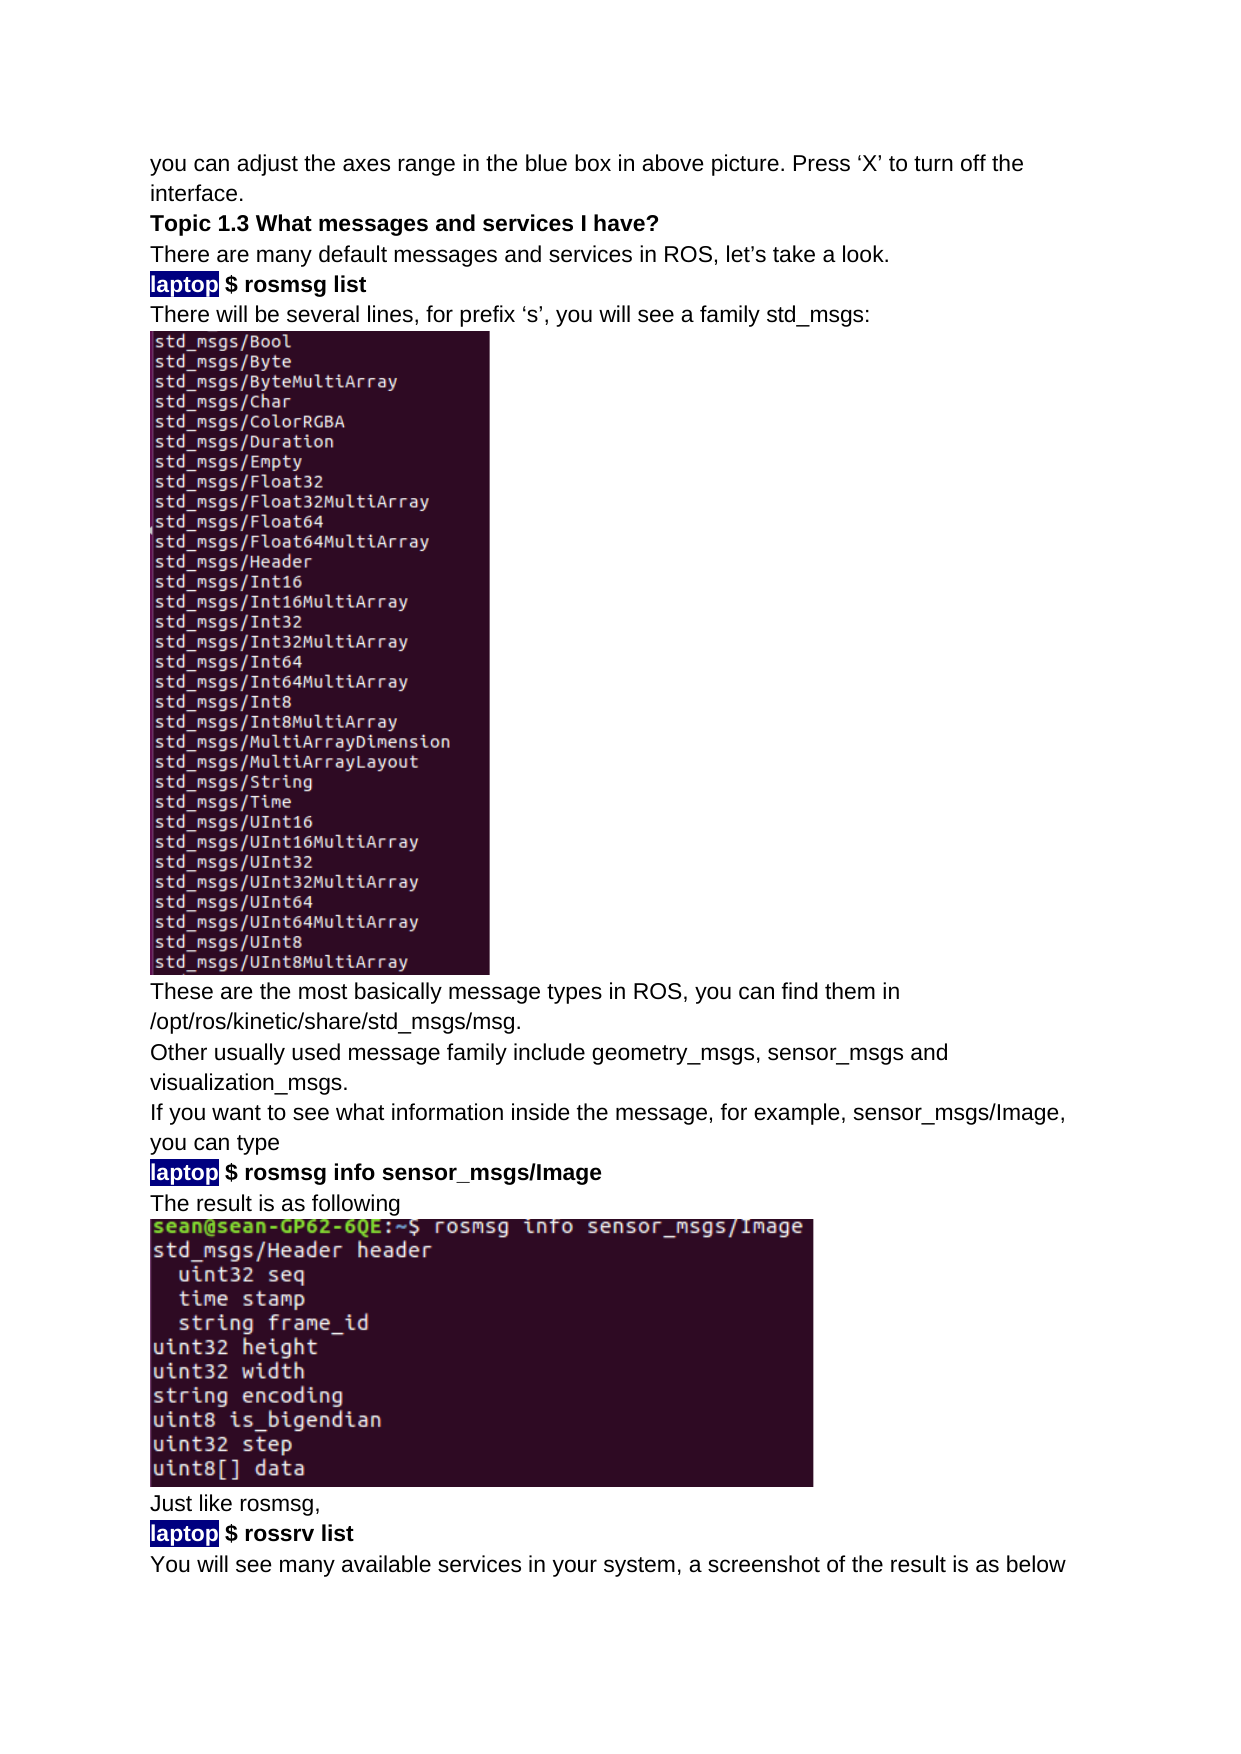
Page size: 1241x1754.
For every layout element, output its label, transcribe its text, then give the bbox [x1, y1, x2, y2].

text There are many default messages and services in ROS, let’s take a look. [150, 241, 1090, 267]
picture [150, 331, 490, 975]
text Just like rosmsg, [150, 1490, 1090, 1516]
text You will see many available services in your system, a screenshot of the result is as below [150, 1551, 1090, 1577]
text Topic 1.3 What messages and services I have? [150, 210, 1090, 237]
text laptop $ rosmsg info sensor_msgs/Image [219, 1159, 1090, 1186]
text If you want to see what information inside the message, for example, sensor_msgs/Image, you can type [150, 1099, 1090, 1156]
text There will be several lines, for prefix ‘s’, you will see a family std_msgs: [150, 301, 1090, 327]
text laptop $ rossrv list [219, 1520, 1090, 1547]
text you can adjust the axes range in the blue box in above picture. Press ‘X’ to turn off the interface. [150, 150, 1090, 207]
text laptop $ rosmsg list [219, 271, 1090, 297]
text These are the most basically message types in ROS, you can find them in /opt/ros/kinetic/share/std_msgs/msg. [150, 978, 1090, 1035]
text Other usually used message family include geometry_msgs, sensor_msgs and visualization_msgs. [150, 1038, 1090, 1095]
text The result is as following [150, 1189, 1090, 1216]
picture [150, 1219, 814, 1487]
